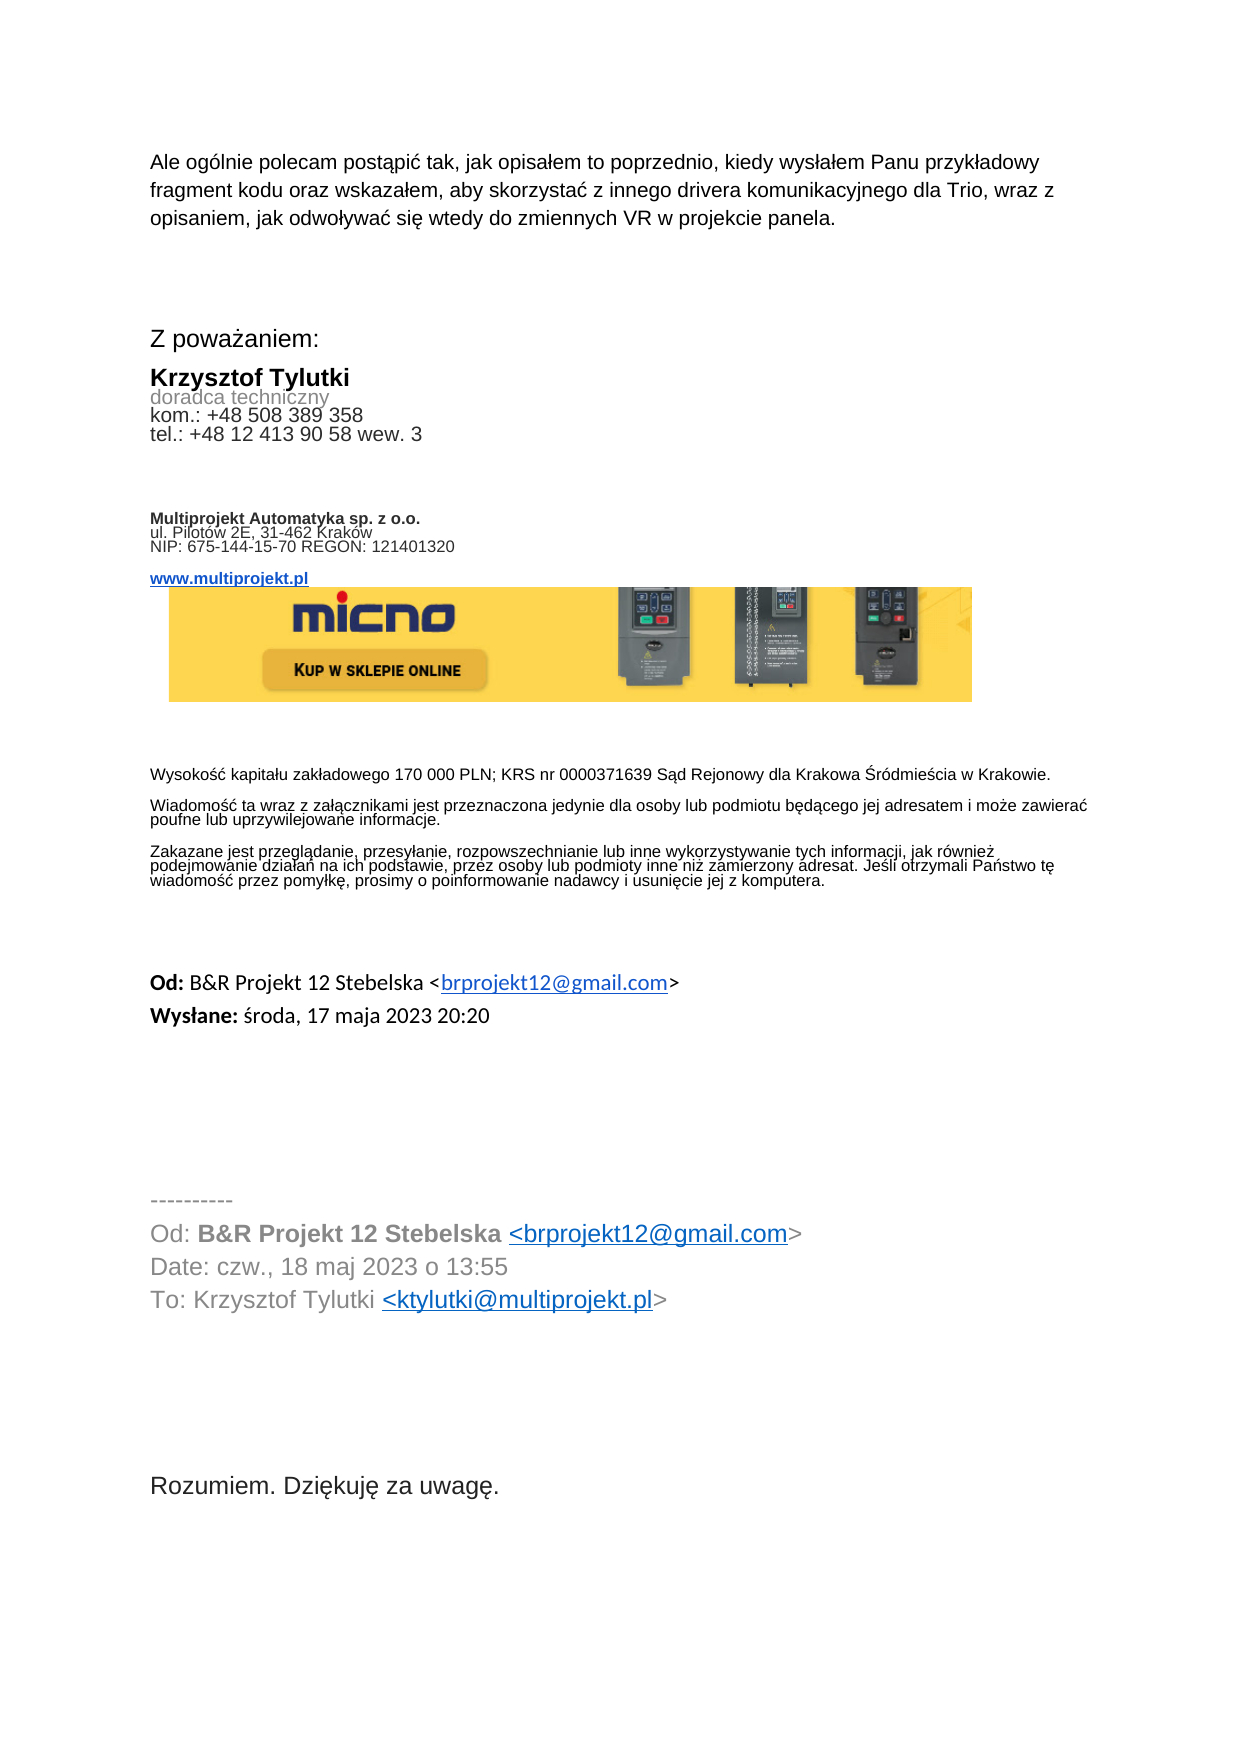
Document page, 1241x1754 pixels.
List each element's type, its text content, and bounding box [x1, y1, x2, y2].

text Ale ogólnie polecam postąpić tak, jak opisałem to poprzednio, kiedy wysłałem Panu przykładowy fragment kodu oraz wskazałem, aby skorzystać z innego drivera komunikacyjnego dla Trio, wraz z opisaniem, jak odwoływać się wtedy do zmiennych VR w projekcie panela. [150, 150, 1090, 269]
text ---------- Od: B&R Projekt 12 Stebelska <brprojekt12@gmail.com> Date: czw., 18 maj 2023 o 13:55 To: Krzysztof Tylutki <ktylutki@multiprojekt.pl> [150, 1185, 1090, 1353]
text Wysokość kapitału zakładowego 170 000 PLN; KRS nr 0000371639 Sąd Rejonowy dla Krakowa Śródmieścia w Krakowie. [165, 769, 1090, 783]
text Wiadomość ta wraz z załącznikami jest przeznaczona jedynie dla osoby lub podmiotu będącego jej adresatem i może zawierać poufne lub uprzywilejowane informacje. [150, 800, 1090, 829]
text Krzysztof Tylutki doradca techniczny kom.: +48 508 389 358 tel.: +48 12 413 90 58 wew. 3 [150, 369, 1090, 445]
text Z poważaniem: [150, 330, 1090, 352]
text Multiprojekt Automatyka sp. z o.o. ul. Pilotów 2E, 31-462 Kraków NIP: 675-144-15-70 REGON: 121401320 [150, 513, 1090, 556]
text Od: B&R Projekt 12 Stebelska <brprojekt12@gmail.com> Wysłane: środa, 17 maja 2023 20:20 [150, 968, 1090, 1029]
text www.multiprojekt.pl [150, 573, 1090, 587]
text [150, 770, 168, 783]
text Zakazane jest przeglądanie, przesyłanie, rozpowszechnianie lub inne wykorzystywanie tych informacji, jak również podejmowanie działań na ich podstawie, przez osoby lub podmioty inne niż zamierzony adresat. Jeśli otrzymali Państwo tę wiadomość przez pomyłkę, prosimy o poinformowanie nadawcy i usunięcie jej z komputera. [150, 846, 1090, 889]
text Rozumiem. Dziękuję za uwagę. [150, 1471, 1090, 1500]
